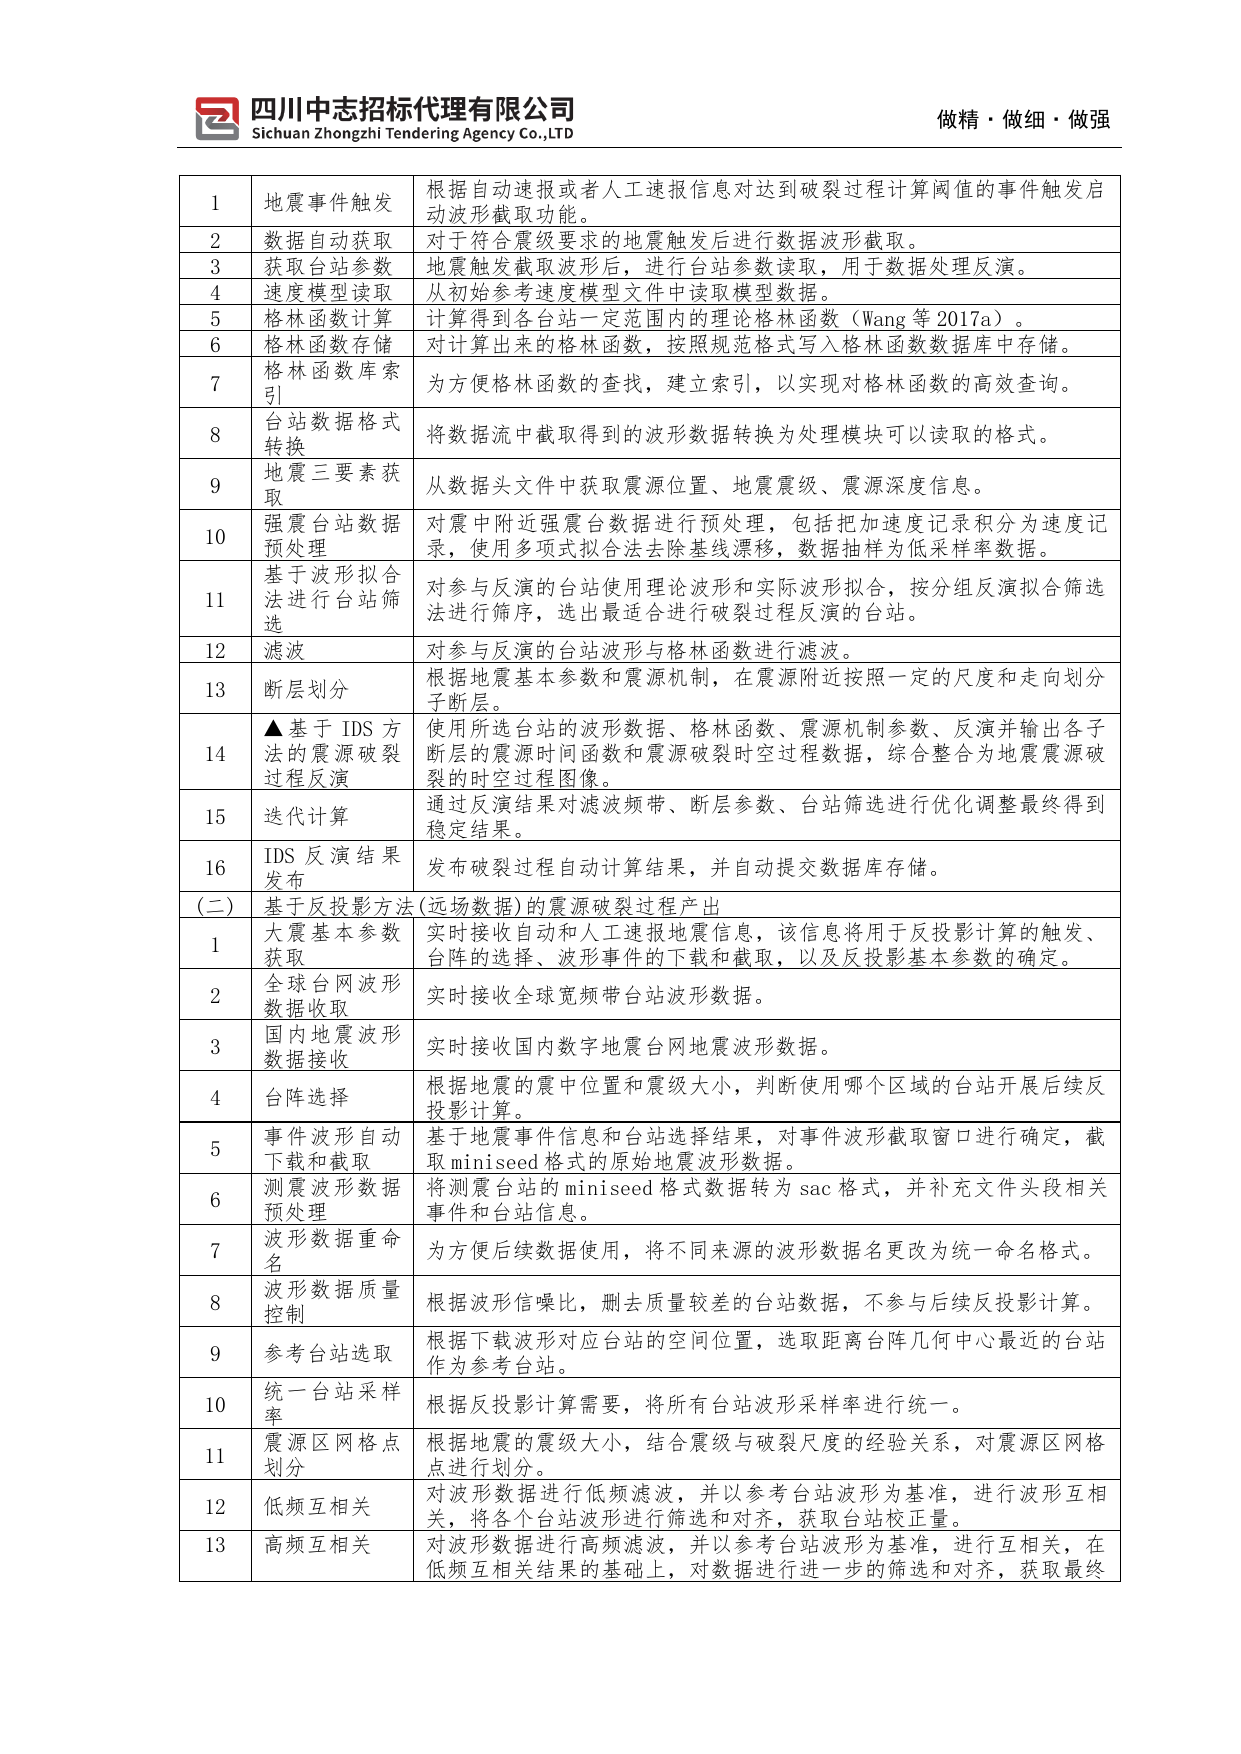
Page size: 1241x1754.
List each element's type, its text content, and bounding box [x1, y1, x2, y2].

table_cell 断层划分 [252, 663, 413, 713]
table_cell 4 [180, 279, 251, 304]
table_cell 3 [180, 1020, 251, 1070]
table_cell 14 [180, 714, 251, 789]
table_cell 将数据流中截取得到的波形数据转换为处理模块可以读取的格式。 [414, 408, 1120, 458]
table_cell 7 [180, 1225, 251, 1274]
table_cell 根据波形信噪比，删去质量较差的台站数据，不参与后续反投影计算。 [414, 1276, 1120, 1326]
table_cell 发布破裂过程自动计算结果，并自动提交数据库存储。 [414, 841, 1120, 891]
table_cell 强震台站数据预处理 [252, 510, 413, 560]
table_cell 台站数据格式转换 [252, 408, 413, 458]
table_cell 5 [180, 1123, 251, 1172]
table_cell 为方便后续数据使用，将不同来源的波形数据名更改为统一命名格式。 [414, 1225, 1120, 1274]
table_cell 11 [180, 561, 251, 636]
table_cell 根据下载波形对应台站的空间位置，选取距离台阵几何中心最近的台站作为参考台站。 [414, 1327, 1120, 1377]
table_cell 使用所选台站的波形数据、格林函数、震源机制参数、反演并输出各子断层的震源时间函数和震源破裂时空过程数据，综合整合为地震震源破裂的时空过程图像。 [414, 714, 1120, 789]
table_cell 高频互相关 [252, 1531, 413, 1581]
table_cell 12 [180, 1480, 251, 1530]
table_cell 5 [180, 305, 251, 330]
table_cell 数据自动获取 [252, 227, 413, 252]
table_cell 统一台站采样率 [252, 1378, 413, 1428]
table_cell 测震波形数据预处理 [252, 1174, 413, 1223]
table_cell 低频互相关 [252, 1480, 413, 1530]
table_cell 9 [180, 1327, 251, 1377]
table_cell 13 [180, 663, 251, 713]
table_cell 11 [180, 1429, 251, 1479]
table_cell 地震事件触发 [252, 176, 413, 226]
table_cell 从数据头文件中获取震源位置、地震震级、震源深度信息。 [414, 459, 1120, 509]
table_cell 对参与反演的台站使用理论波形和实际波形拟合，按分组反演拟合筛选法进行筛序，选出最适合进行破裂过程反演的台站。 [414, 561, 1120, 636]
table_cell 为方便格林函数的查找，建立索引，以实现对格林函数的高效查询。 [414, 357, 1120, 407]
table_cell 1 [180, 176, 251, 226]
table_cell 对震中附近强震台数据进行预处理，包括把加速度记录积分为速度记录，使用多项式拟合法去除基线漂移，数据抽样为低采样率数据。 [414, 510, 1120, 560]
table_cell 实时接收自动和人工速报地震信息，该信息将用于反投影计算的触发、台阵的选择、波形事件的下载和截取，以及反投影基本参数的确定。 [414, 918, 1120, 968]
table_cell 对计算出来的格林函数，按照规范格式写入格林函数数据库中存储。 [414, 331, 1120, 356]
table_cell IDS反演结果发布 [252, 841, 413, 891]
table_cell 对波形数据进行高频滤波，并以参考台站波形为基准，进行互相关，在低频互相关结果的基础上，对数据进行进一步的筛选和对齐，获取最终参与反投影计算的波形数据和台站校正量。 [414, 1531, 1120, 1581]
table_cell 全球台网波形数据收取 [252, 969, 413, 1019]
table_cell 地震触发截取波形后，进行台站参数读取，用于数据处理反演。 [414, 253, 1120, 278]
table_cell 格林函数存储 [252, 331, 413, 356]
table_cell 10 [180, 1378, 251, 1428]
table_cell 10 [180, 510, 251, 560]
table_cell 格林函数计算 [252, 305, 413, 330]
table_cell 基于地震事件信息和台站选择结果，对事件波形截取窗口进行确定，截取miniseed格式的原始地震波形数据。 [414, 1123, 1120, 1172]
table_cell 16 [180, 841, 251, 891]
table_cell 对波形数据进行低频滤波，并以参考台站波形为基准，进行波形互相关，将各个台站波形进行筛选和对齐，获取台站校正量。 [414, 1480, 1120, 1530]
table_cell 台阵选择 [252, 1071, 413, 1121]
table_cell 波形数据质量控制 [252, 1276, 413, 1326]
table_cell 6 [180, 331, 251, 356]
table_cell 12 [180, 637, 251, 662]
table_cell 将测震台站的miniseed格式数据转为sac格式，并补充文件头段相关事件和台站信息。 [414, 1174, 1120, 1223]
table_cell 实时接收国内数字地震台网地震波形数据。 [414, 1020, 1120, 1070]
table_cell (二) [180, 892, 251, 917]
table_cell 根据反投影计算需要，将所有台站波形采样率进行统一。 [414, 1378, 1120, 1428]
table_cell 6 [180, 1174, 251, 1223]
table_cell 2 [180, 969, 251, 1019]
table_cell 滤波 [252, 637, 413, 662]
table_cell 7 [180, 357, 251, 407]
table_cell ▲基于IDS方法的震源破裂过程反演 [252, 714, 413, 789]
table_cell 格林函数库索引 [252, 357, 413, 407]
table_cell 震源区网格点划分 [252, 1429, 413, 1479]
table_cell 事件波形自动下载和截取 [252, 1123, 413, 1172]
table_cell 对参与反演的台站波形与格林函数进行滤波。 [414, 637, 1120, 662]
table_cell 基于波形拟合法进行台站筛选 [252, 561, 413, 636]
table_cell 根据地震基本参数和震源机制，在震源附近按照一定的尺度和走向划分子断层。 [414, 663, 1120, 713]
table_cell 9 [180, 459, 251, 509]
table_cell 通过反演结果对滤波频带、断层参数、台站筛选进行优化调整最终得到稳定结果。 [414, 790, 1120, 840]
table_cell 地震三要素获取 [252, 459, 413, 509]
table_cell 国内地震波形数据接收 [252, 1020, 413, 1070]
table_cell 大震基本参数获取 [252, 918, 413, 968]
table_cell 基于反投影方法(远场数据)的震源破裂过程产出 [252, 892, 1120, 917]
table_cell 根据自动速报或者人工速报信息对达到破裂过程计算阈值的事件触发启动波形截取功能。 [414, 176, 1120, 226]
table_cell 迭代计算 [252, 790, 413, 840]
table_cell 8 [180, 1276, 251, 1326]
table_cell 根据地震的震级大小，结合震级与破裂尺度的经验关系，对震源区网格点进行划分。 [414, 1429, 1120, 1479]
table_cell 4 [180, 1071, 251, 1121]
table_cell 对于符合震级要求的地震触发后进行数据波形截取。 [414, 227, 1120, 252]
table_cell 波形数据重命名 [252, 1225, 413, 1274]
table_cell 速度模型读取 [252, 279, 413, 304]
table_cell 1 [180, 918, 251, 968]
table_cell 参考台站选取 [252, 1327, 413, 1377]
table_cell 8 [180, 408, 251, 458]
table_cell 15 [180, 790, 251, 840]
table_cell 实时接收全球宽频带台站波形数据。 [414, 969, 1120, 1019]
table_cell 获取台站参数 [252, 253, 413, 278]
table_cell 2 [180, 227, 251, 252]
table_cell 计算得到各台站一定范围内的理论格林函数（Wang等2017a）。 [414, 305, 1120, 330]
picture [188, 88, 580, 147]
table_cell 从初始参考速度模型文件中读取模型数据。 [414, 279, 1120, 304]
table_cell 13 [180, 1531, 251, 1581]
table_cell 根据地震的震中位置和震级大小，判断使用哪个区域的台站开展后续反投影计算。 [414, 1071, 1120, 1121]
table_cell 3 [180, 253, 251, 278]
